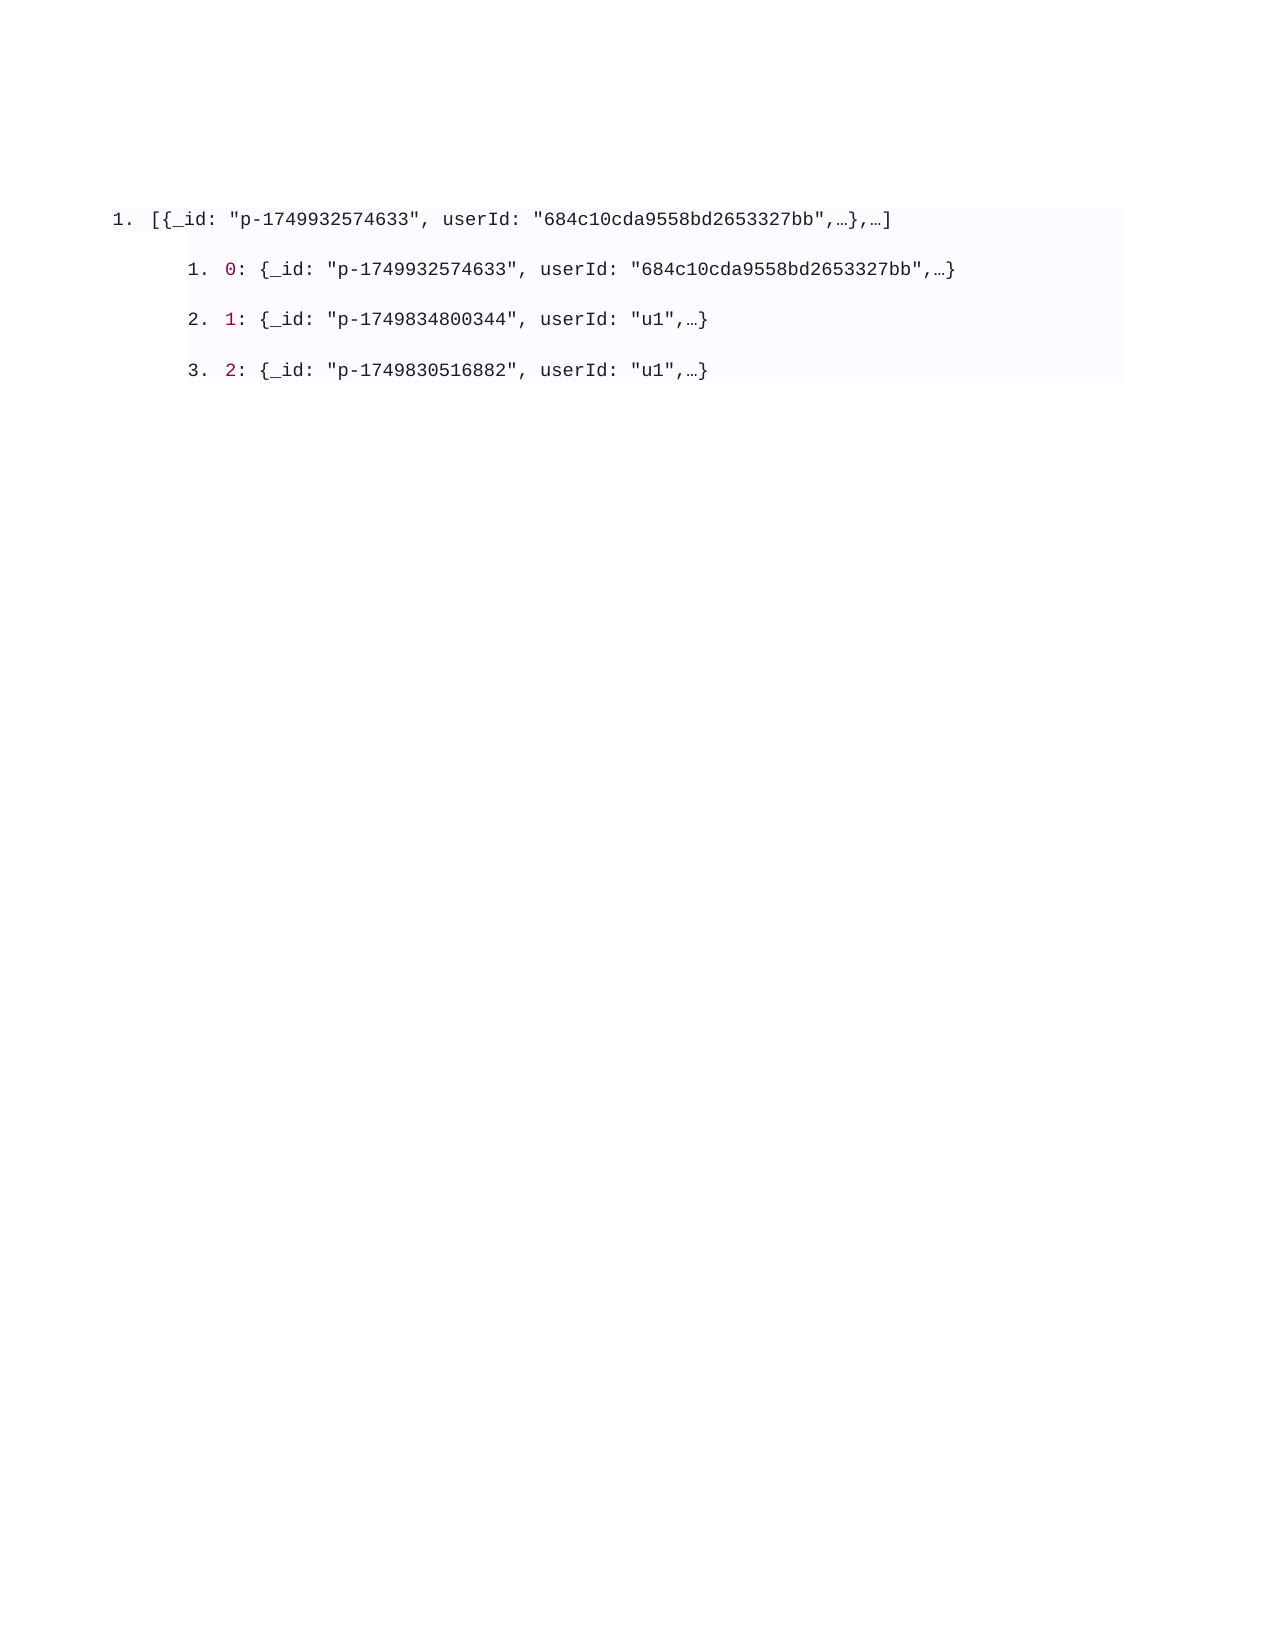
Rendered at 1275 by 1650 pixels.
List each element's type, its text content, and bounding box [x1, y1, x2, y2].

list 0: {_id: "p-1749932574633", userId: "684c10cda9558bd2653327bb",…} [187, 260, 1125, 281]
list 1: {_id: "p-1749834800344", userId: "u1",…} [187, 310, 1125, 331]
list 2: {_id: "p-1749830516882", userId: "u1",…} [187, 361, 1125, 382]
list [{_id: "p-1749932574633", userId: "684c10cda9558bd2653327bb",…},…] [112, 209, 1125, 231]
